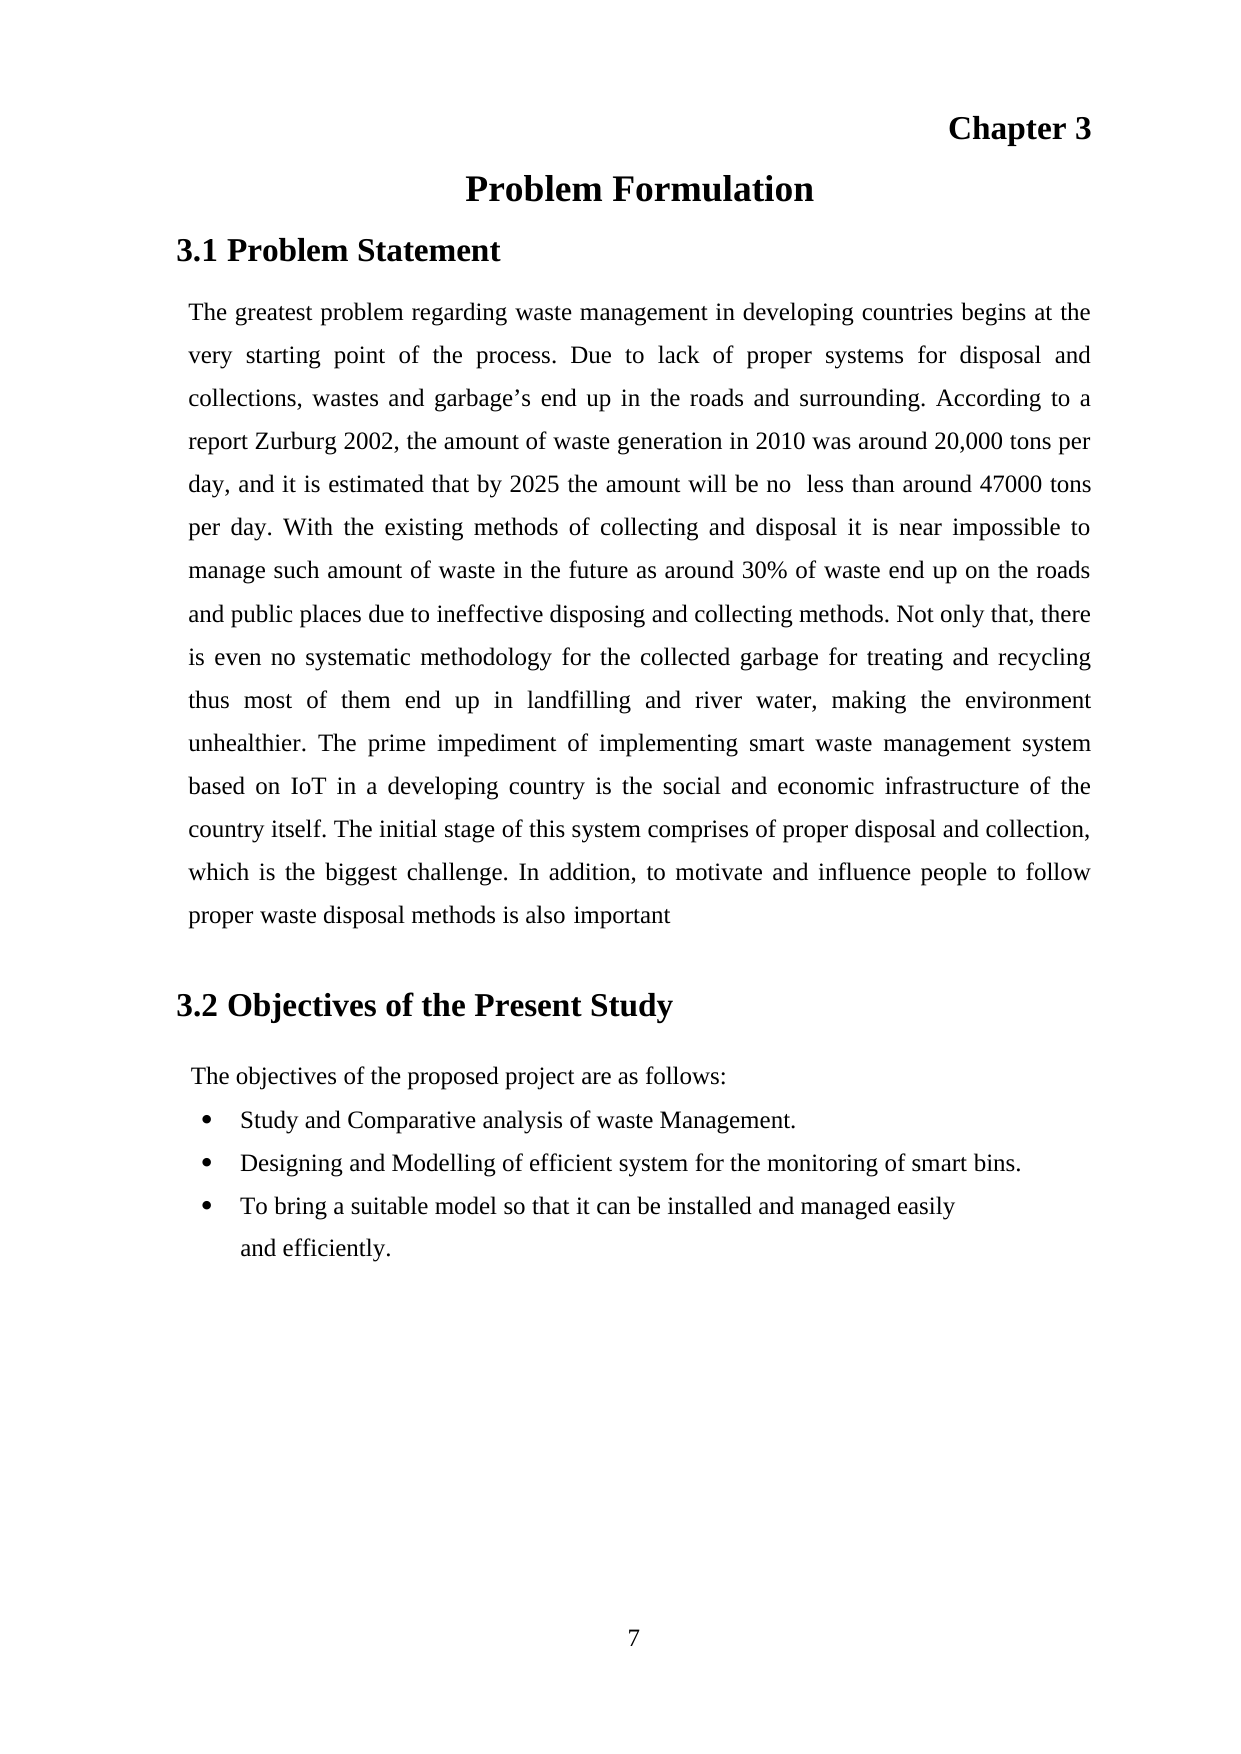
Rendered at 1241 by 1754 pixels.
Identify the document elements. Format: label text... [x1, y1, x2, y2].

text The objectives of the proposed project are as follows: [191, 1062, 1144, 1090]
subtitle Chapter 3 [948, 108, 1144, 146]
list Study and Comparative analysis of waste Management. [202, 1105, 1144, 1134]
text Problem Formulation [465, 166, 1144, 209]
subtitle Objectives of the Present Study [176, 986, 1144, 1024]
text The greatest problem regarding waste management in developing countries begins at the very starting point of the process. Due to lack of proper systems for disposal and collections, wastes and garbage’s end up in the roads and surrounding. According to a report Zurburg 2002, the amount of waste generation in 2010 was around 20,000 tons per day, and it is estimated that by 2025 the amount will be no less than around 47000 tons per day. With the existing methods of collecting and disposal it is near impossible to manage such amount of waste in the future as around 30% of waste end up on the roads and public places due to ineffective disposing and collecting methods. Not only that, there is even no systematic methodology for the collected garbage for treating and recycling thus most of them end up in landfilling and river water, making the environment unhealthier. The prime impediment of implementing smart waste management system based on IoT in a developing country is the social and economic infrastructure of the country itself. The initial stage of this system comprises of proper disposal and collection, which is the biggest challenge. In addition, to motivate and influence people to follow proper waste disposal methods is also important [188, 297, 1092, 929]
subtitle Problem Statement [176, 230, 1144, 268]
list To bring a suitable model so that it can be installed and managed easily and efficiently. [202, 1191, 995, 1261]
list Designing and Modelling of efficient system for the monitoring of smart bins. [202, 1148, 1144, 1177]
